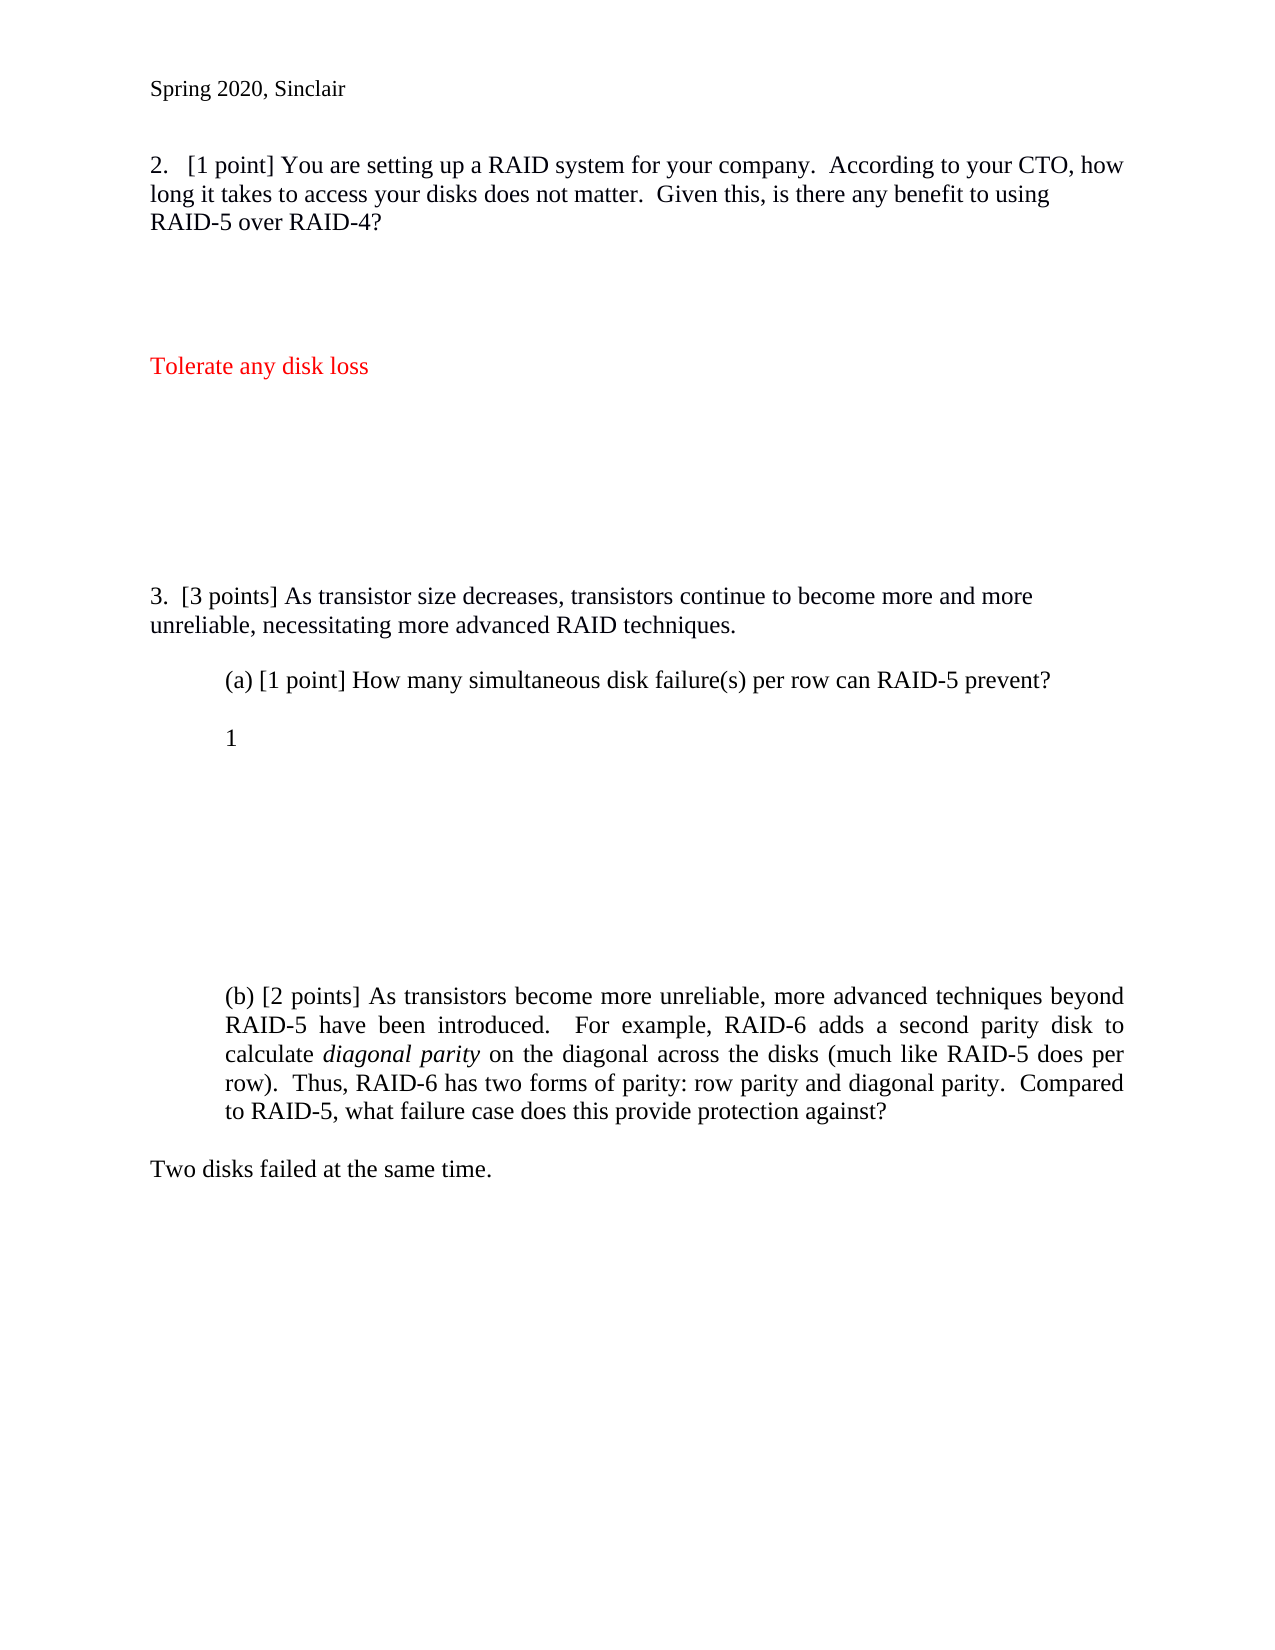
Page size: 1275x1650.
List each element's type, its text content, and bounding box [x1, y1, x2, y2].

list 3. [3 points] As transistor size decreases, transistors continue to become more and more unreliable, necessitating more advanced RAID techniques. [150, 581, 1125, 639]
text 1 [225, 723, 1125, 751]
list 2. [1 point] You are setting up a RAID system for your company. According to your CTO, how long it takes to access your disks does not matter. Given this, is there any benefit to using RAID-5 over RAID-4? [150, 150, 1125, 236]
text (a) [1 point] How many simultaneous disk failure(s) per row can RAID-5 prevent? [225, 665, 1125, 694]
text (b) [2 points] As transistors become more unreliable, more advanced techniques beyond RAID-5 have been introduced. For example, RAID-6 adds a second parity disk to calculate diagonal parity on the diagonal across the disks (much like RAID-5 does per row). Thus, RAID-6 has two forms of parity: row parity and diagonal parity. Compared to RAID-5, what failure case does this provide protection against? [225, 981, 1125, 1125]
list Tolerate any disk loss [150, 351, 1125, 380]
list Two disks failed at the same time. [150, 1154, 1125, 1182]
